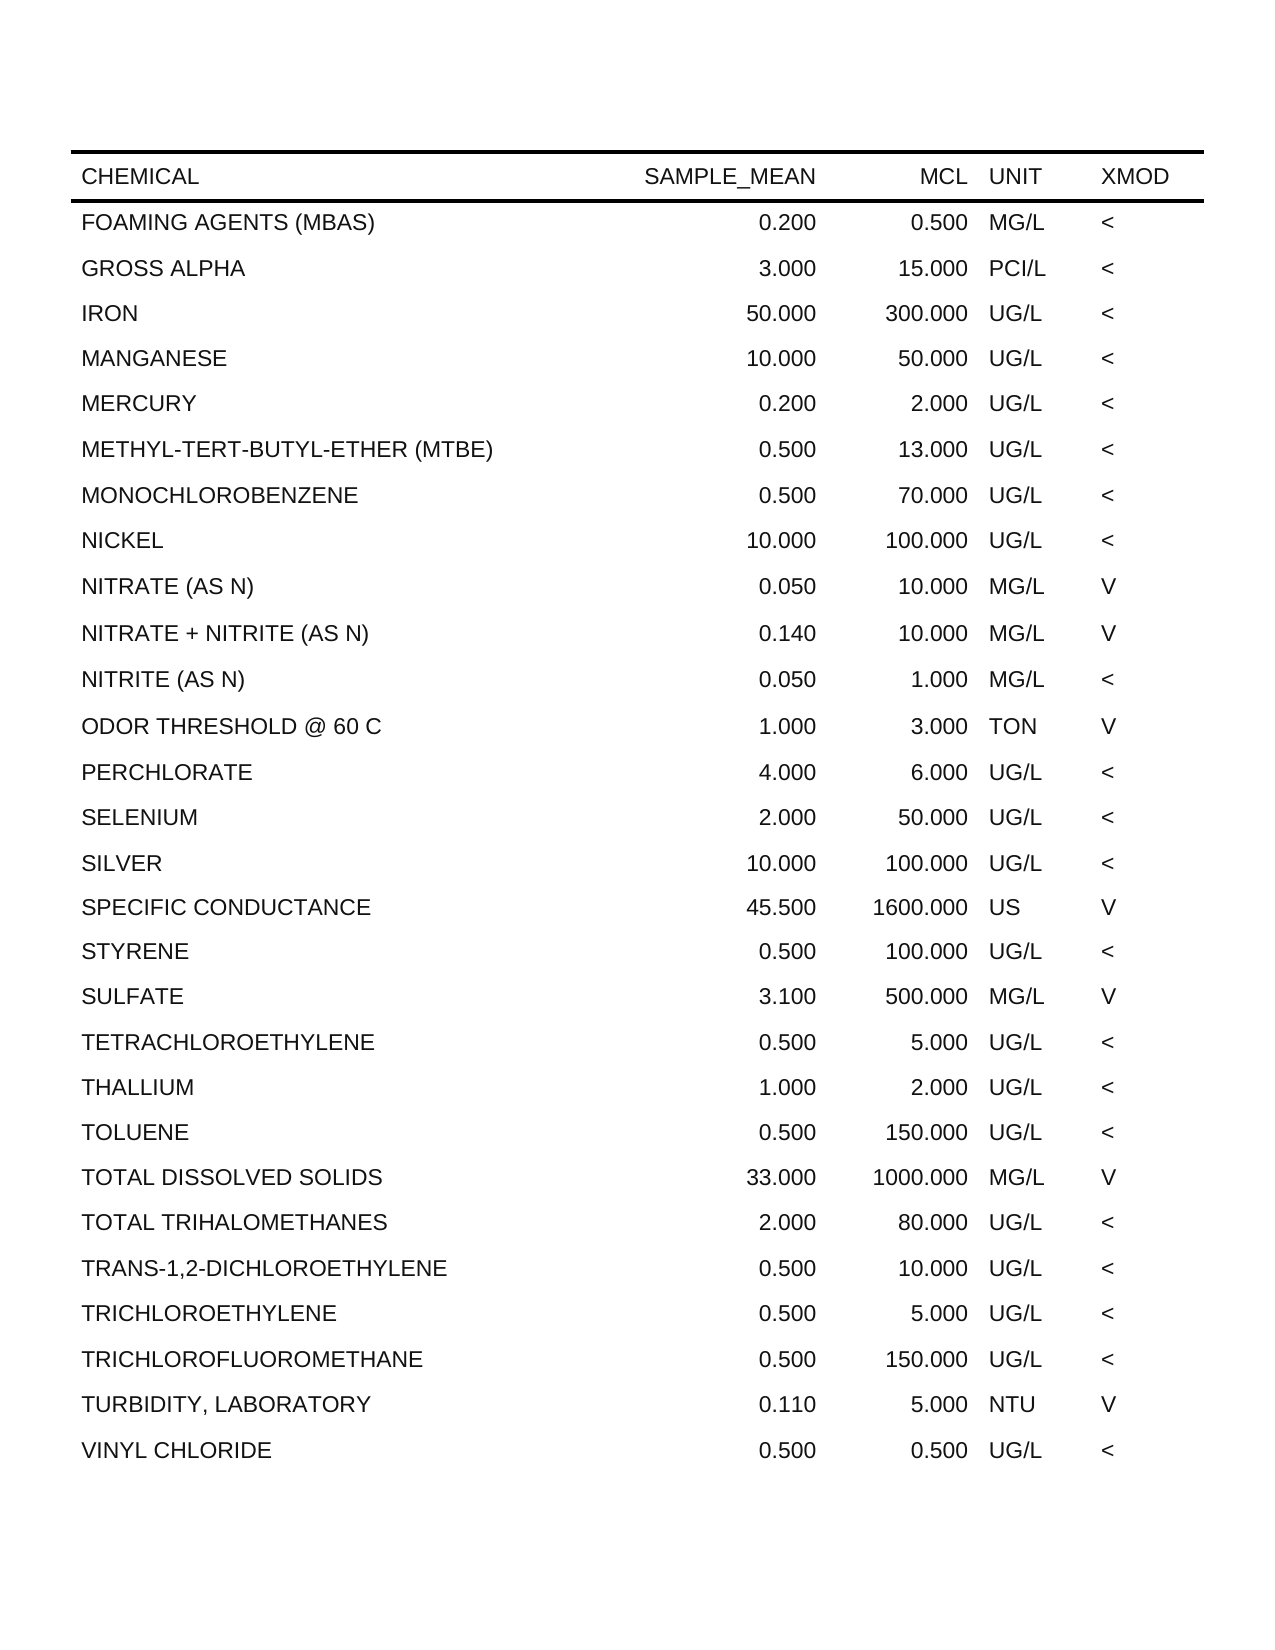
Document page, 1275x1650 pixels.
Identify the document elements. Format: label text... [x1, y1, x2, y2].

table_header SAMPLE_MEAN [614, 154, 826, 198]
table_cell UG/L [978, 290, 1090, 336]
table_cell NITRATE + NITRITE (AS N) [71, 610, 614, 656]
table_cell 100.000 [826, 929, 978, 974]
table_cell MANGANESE [71, 336, 614, 381]
table_cell < [1090, 336, 1204, 381]
table_cell 150.000 [826, 1336, 978, 1381]
table_cell GROSS ALPHA [71, 245, 614, 290]
table_cell UG/L [978, 929, 1090, 974]
table_cell UG/L [978, 473, 1090, 518]
table_cell TON [978, 703, 1090, 750]
table_cell 0.140 [614, 610, 826, 656]
table_cell TOTAL TRIHALOMETHANES [71, 1200, 614, 1245]
table_cell V [1090, 610, 1204, 656]
table_cell V [1090, 703, 1204, 750]
table_cell MONOCHLOROBENZENE [71, 473, 614, 518]
table_cell < [1090, 1427, 1204, 1472]
table_cell 10.000 [826, 1245, 978, 1291]
table_cell FOAMING AGENTS (MBAS) [71, 203, 614, 245]
table_cell V [1090, 1155, 1204, 1200]
table_cell < [1090, 1110, 1204, 1155]
table_cell 4.000 [614, 750, 826, 795]
table_cell PCI/L [978, 245, 1090, 290]
table_cell TOLUENE [71, 1110, 614, 1155]
table_cell UG/L [978, 1200, 1090, 1245]
table_cell SPECIFIC CONDUCTANCE [71, 885, 614, 929]
table_cell 2.000 [614, 795, 826, 840]
table_cell VINYL CHLORIDE [71, 1427, 614, 1472]
table_cell 15.000 [826, 245, 978, 290]
table_cell UG/L [978, 1291, 1090, 1336]
table_cell 100.000 [826, 518, 978, 563]
table_cell 0.500 [614, 1336, 826, 1381]
table_cell PERCHLORATE [71, 750, 614, 795]
table_cell MG/L [978, 203, 1090, 245]
table_cell 80.000 [826, 1200, 978, 1245]
table_header XMOD [1090, 154, 1204, 198]
table_cell V [1090, 1381, 1204, 1427]
table_cell 5.000 [826, 1291, 978, 1336]
table_cell 0.050 [614, 563, 826, 609]
table_cell 10.000 [826, 610, 978, 656]
table_header CHEMICAL [71, 154, 614, 198]
table_cell 2.000 [826, 1064, 978, 1109]
table_cell SULFATE [71, 974, 614, 1019]
table_cell 2.000 [614, 1200, 826, 1245]
table_cell < [1090, 795, 1204, 840]
table_cell STYRENE [71, 929, 614, 974]
table_cell < [1090, 750, 1204, 795]
table_cell MG/L [978, 1155, 1090, 1200]
table_cell 0.500 [614, 1110, 826, 1155]
table_cell TRICHLOROFLUOROMETHANE [71, 1336, 614, 1381]
table_cell 0.110 [614, 1381, 826, 1427]
table_cell NITRITE (AS N) [71, 656, 614, 703]
table_cell 10.000 [614, 336, 826, 381]
table_cell 0.200 [614, 203, 826, 245]
table_cell 70.000 [826, 473, 978, 518]
table_cell < [1090, 1245, 1204, 1291]
table_cell UG/L [978, 840, 1090, 885]
table_cell 5.000 [826, 1019, 978, 1064]
table_cell 0.500 [614, 1427, 826, 1472]
table_cell < [1090, 1200, 1204, 1245]
table_cell 1600.000 [826, 885, 978, 929]
table_cell MG/L [978, 610, 1090, 656]
table_cell 45.500 [614, 885, 826, 929]
table_cell 0.500 [614, 1291, 826, 1336]
table_cell 100.000 [826, 840, 978, 885]
table_cell UG/L [978, 1019, 1090, 1064]
table_cell < [1090, 1291, 1204, 1336]
table_cell < [1090, 203, 1204, 245]
table_cell MERCURY [71, 381, 614, 426]
table_cell UG/L [978, 518, 1090, 563]
table_cell 10.000 [826, 563, 978, 609]
table_cell NTU [978, 1381, 1090, 1427]
table_cell < [1090, 840, 1204, 885]
table_cell 10.000 [614, 840, 826, 885]
table_cell TETRACHLOROETHYLENE [71, 1019, 614, 1064]
table_cell 5.000 [826, 1381, 978, 1427]
table_cell 0.500 [614, 1019, 826, 1064]
table_cell NITRATE (AS N) [71, 563, 614, 609]
table_cell UG/L [978, 1110, 1090, 1155]
table_cell TRANS-1,2-DICHLOROETHYLENE [71, 1245, 614, 1291]
table_cell UG/L [978, 1336, 1090, 1381]
table_cell 0.500 [614, 1245, 826, 1291]
table_cell IRON [71, 290, 614, 336]
table_cell MG/L [978, 563, 1090, 609]
table_cell 150.000 [826, 1110, 978, 1155]
table_cell 6.000 [826, 750, 978, 795]
table_cell TOTAL DISSOLVED SOLIDS [71, 1155, 614, 1200]
table_cell 500.000 [826, 974, 978, 1019]
table_cell METHYL-TERT-BUTYL-ETHER (MTBE) [71, 426, 614, 472]
table_cell UG/L [978, 336, 1090, 381]
table_cell 50.000 [614, 290, 826, 336]
table_cell NICKEL [71, 518, 614, 563]
table_cell < [1090, 518, 1204, 563]
table_cell 0.500 [614, 473, 826, 518]
table_cell TURBIDITY, LABORATORY [71, 1381, 614, 1427]
table_cell < [1090, 929, 1204, 974]
table_cell 13.000 [826, 426, 978, 472]
table_cell 50.000 [826, 336, 978, 381]
table_cell < [1090, 473, 1204, 518]
table_cell UG/L [978, 1427, 1090, 1472]
table_cell SILVER [71, 840, 614, 885]
table_cell 33.000 [614, 1155, 826, 1200]
table_cell UG/L [978, 1245, 1090, 1291]
table_cell < [1090, 245, 1204, 290]
table_cell < [1090, 656, 1204, 703]
table_cell SELENIUM [71, 795, 614, 840]
table_cell ODOR THRESHOLD @ 60 C [71, 703, 614, 750]
table_cell THALLIUM [71, 1064, 614, 1109]
table_cell TRICHLOROETHYLENE [71, 1291, 614, 1336]
table_cell V [1090, 974, 1204, 1019]
table_header UNIT [978, 154, 1090, 198]
table_cell V [1090, 563, 1204, 609]
table_cell UG/L [978, 750, 1090, 795]
table_cell 10.000 [614, 518, 826, 563]
table_cell 3.000 [614, 245, 826, 290]
table_cell UG/L [978, 795, 1090, 840]
table_cell 3.100 [614, 974, 826, 1019]
table_cell < [1090, 381, 1204, 426]
table_cell 0.500 [614, 929, 826, 974]
table_cell 300.000 [826, 290, 978, 336]
table_cell < [1090, 290, 1204, 336]
table_cell UG/L [978, 1064, 1090, 1109]
table_header MCL [826, 154, 978, 198]
table_cell 0.500 [614, 426, 826, 472]
table_cell MG/L [978, 974, 1090, 1019]
table_cell 1.000 [614, 703, 826, 750]
table_cell 0.500 [826, 1427, 978, 1472]
table_cell 1000.000 [826, 1155, 978, 1200]
table_cell UG/L [978, 426, 1090, 472]
table_cell 1.000 [826, 656, 978, 703]
table_cell US [978, 885, 1090, 929]
table_cell 1.000 [614, 1064, 826, 1109]
table_cell UG/L [978, 381, 1090, 426]
table_cell 3.000 [826, 703, 978, 750]
table_cell 0.500 [826, 203, 978, 245]
table_cell 2.000 [826, 381, 978, 426]
table_cell 0.050 [614, 656, 826, 703]
table_cell < [1090, 1064, 1204, 1109]
table_cell 0.200 [614, 381, 826, 426]
table_cell < [1090, 1336, 1204, 1381]
table_cell < [1090, 1019, 1204, 1064]
table_cell V [1090, 885, 1204, 929]
table_cell MG/L [978, 656, 1090, 703]
table_cell 50.000 [826, 795, 978, 840]
table_cell < [1090, 426, 1204, 472]
